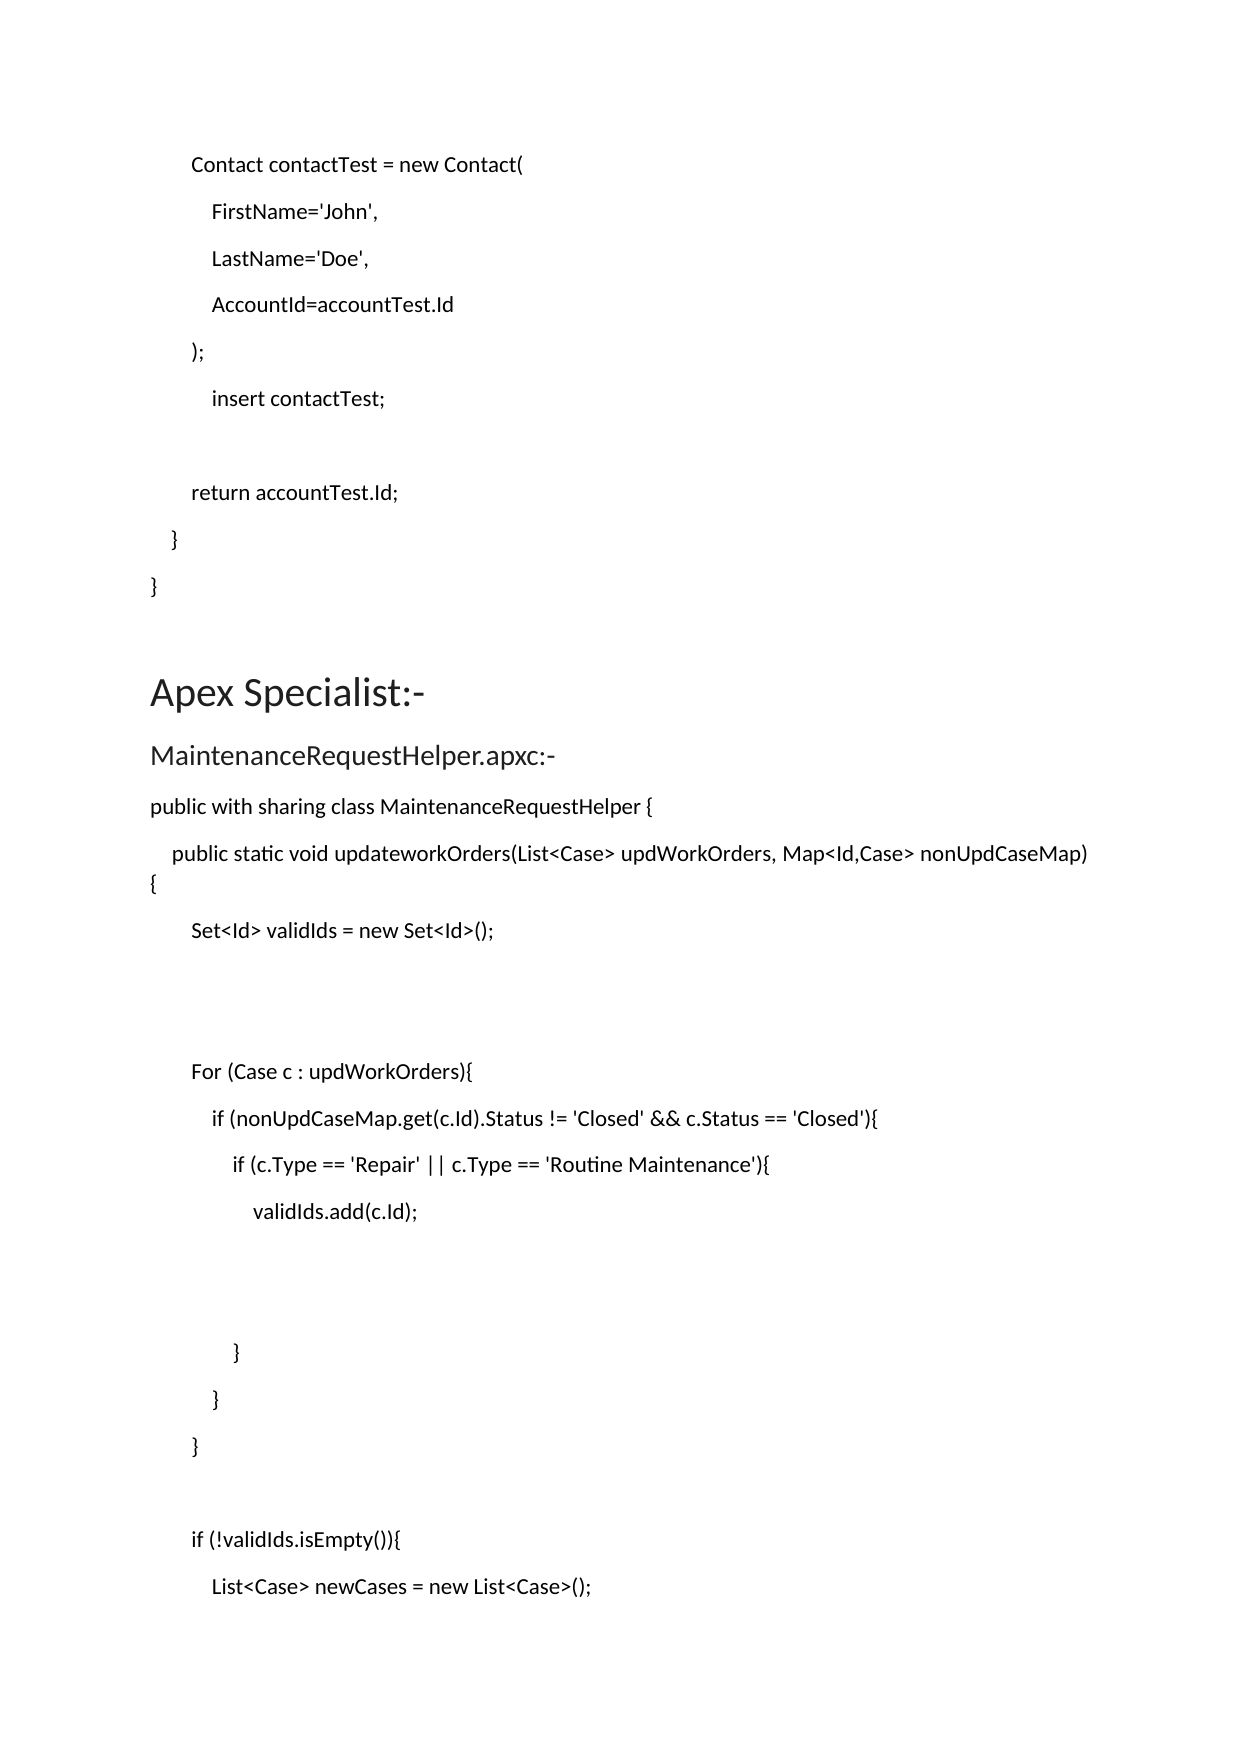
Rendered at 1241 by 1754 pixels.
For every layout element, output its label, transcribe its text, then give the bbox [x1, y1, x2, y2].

text } [150, 572, 1090, 600]
text Apex Specialist:- [150, 666, 1090, 716]
text public static void updateworkOrders(List<Case> updWorkOrders, Map<Id,Case> nonUpdCaseMap) { [150, 839, 1090, 897]
text LastName='Doe', [150, 244, 1090, 272]
text if (c.Type == 'Repair' || c.Type == 'Routine Maintenance'){ [150, 1151, 1090, 1179]
text AccountId=accountTest.Id [150, 291, 1090, 319]
text List<Case> newCases = new List<Case>(); [150, 1572, 1090, 1601]
text } [150, 1385, 1090, 1413]
text validIds.add(c.Id); [150, 1197, 1090, 1226]
text FirstName='John', [150, 197, 1090, 225]
text } [150, 1432, 1090, 1460]
text insert contactTest; [150, 384, 1090, 412]
text Set<Id> validIds = new Set<Id>(); [150, 916, 1090, 944]
text MaintenanceRequestHelper.apxc:- [150, 737, 1090, 773]
text Contact contactTest = new Contact( [150, 150, 1090, 178]
text if (nonUpdCaseMap.get(c.Id).Status != 'Closed' && c.Status == 'Closed'){ [150, 1104, 1090, 1132]
text } [150, 525, 1090, 553]
text return accountTest.Id; [150, 478, 1090, 506]
text public with sharing class MaintenanceRequestHelper { [150, 792, 1090, 820]
text if (!validIds.isEmpty()){ [150, 1526, 1090, 1554]
text For (Case c : updWorkOrders){ [150, 1057, 1090, 1085]
text ); [150, 337, 1090, 366]
text } [150, 1338, 1090, 1366]
